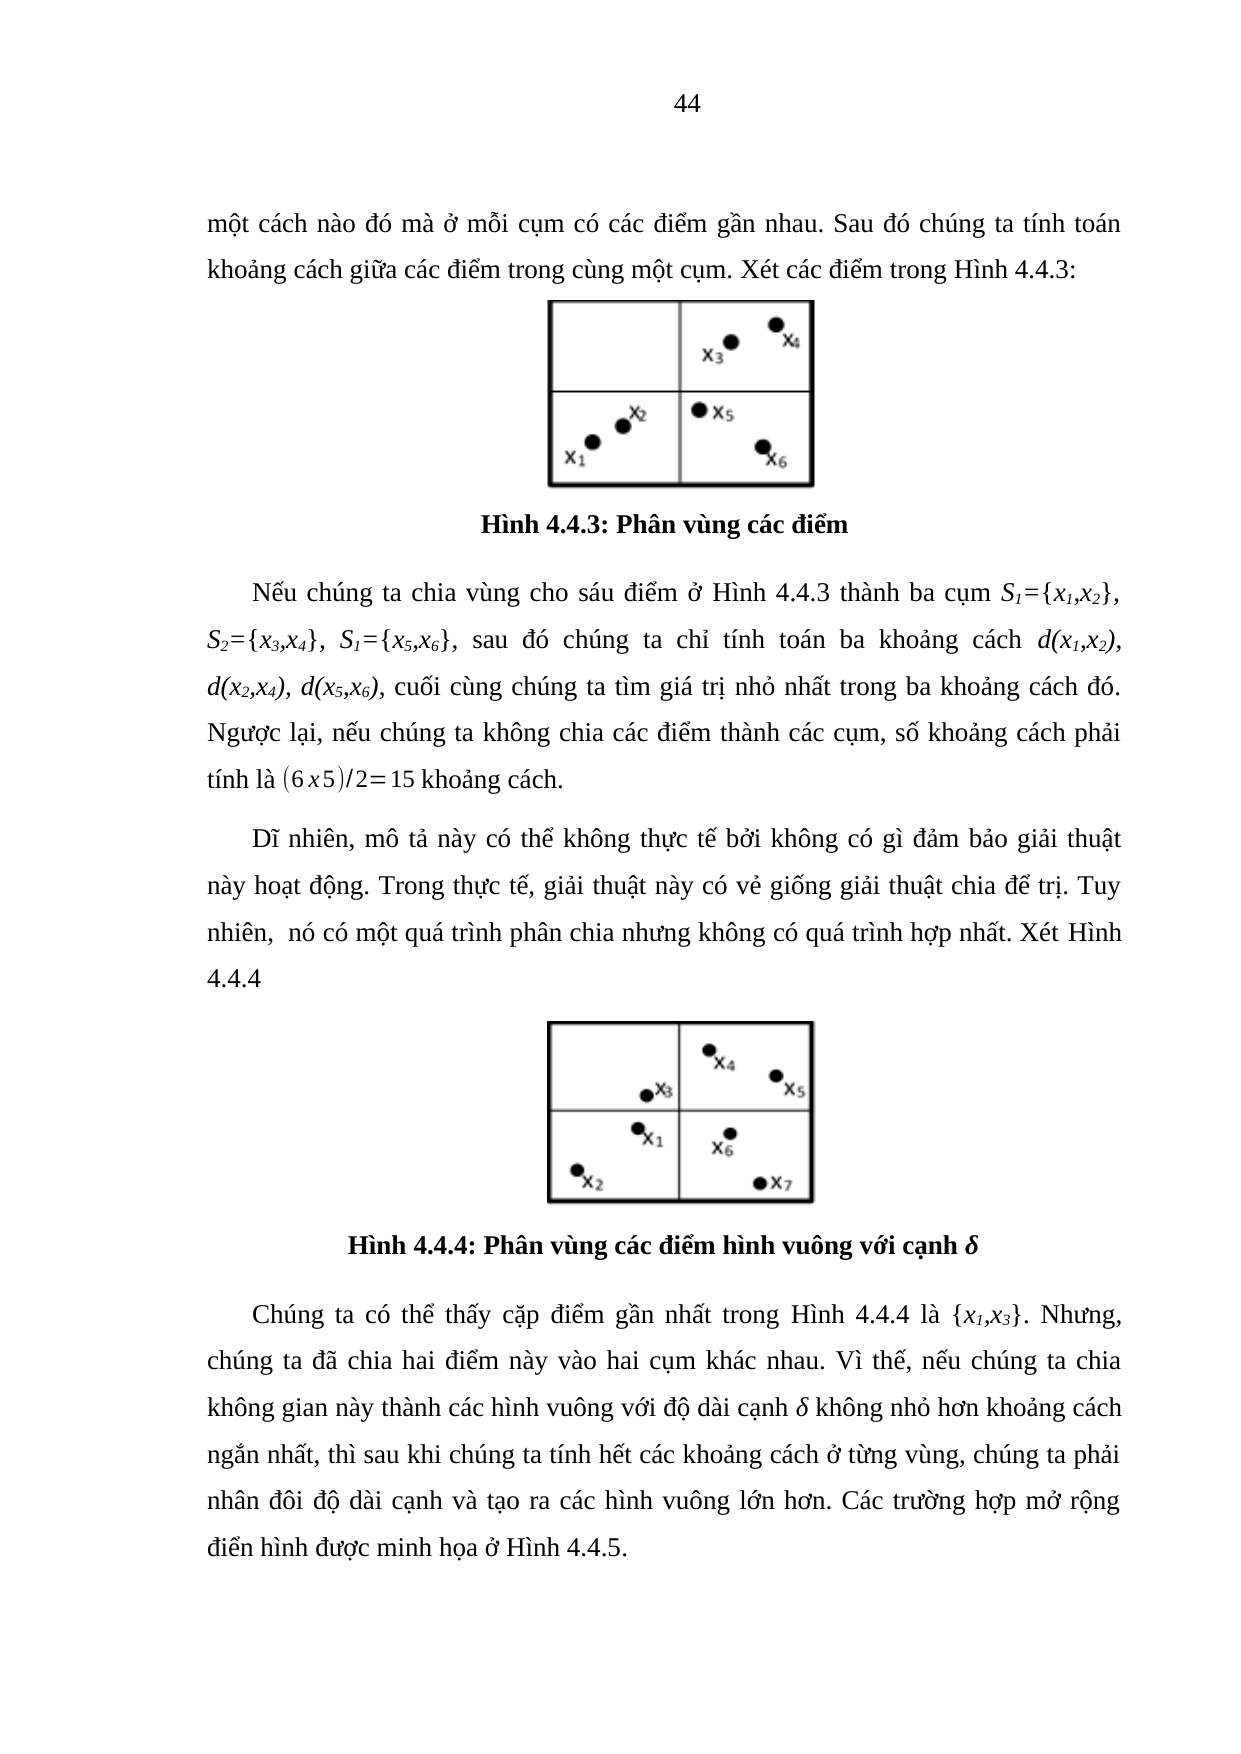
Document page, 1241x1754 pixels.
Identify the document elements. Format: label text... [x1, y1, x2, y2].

picture [547, 1021, 827, 1214]
picture [546, 300, 828, 493]
